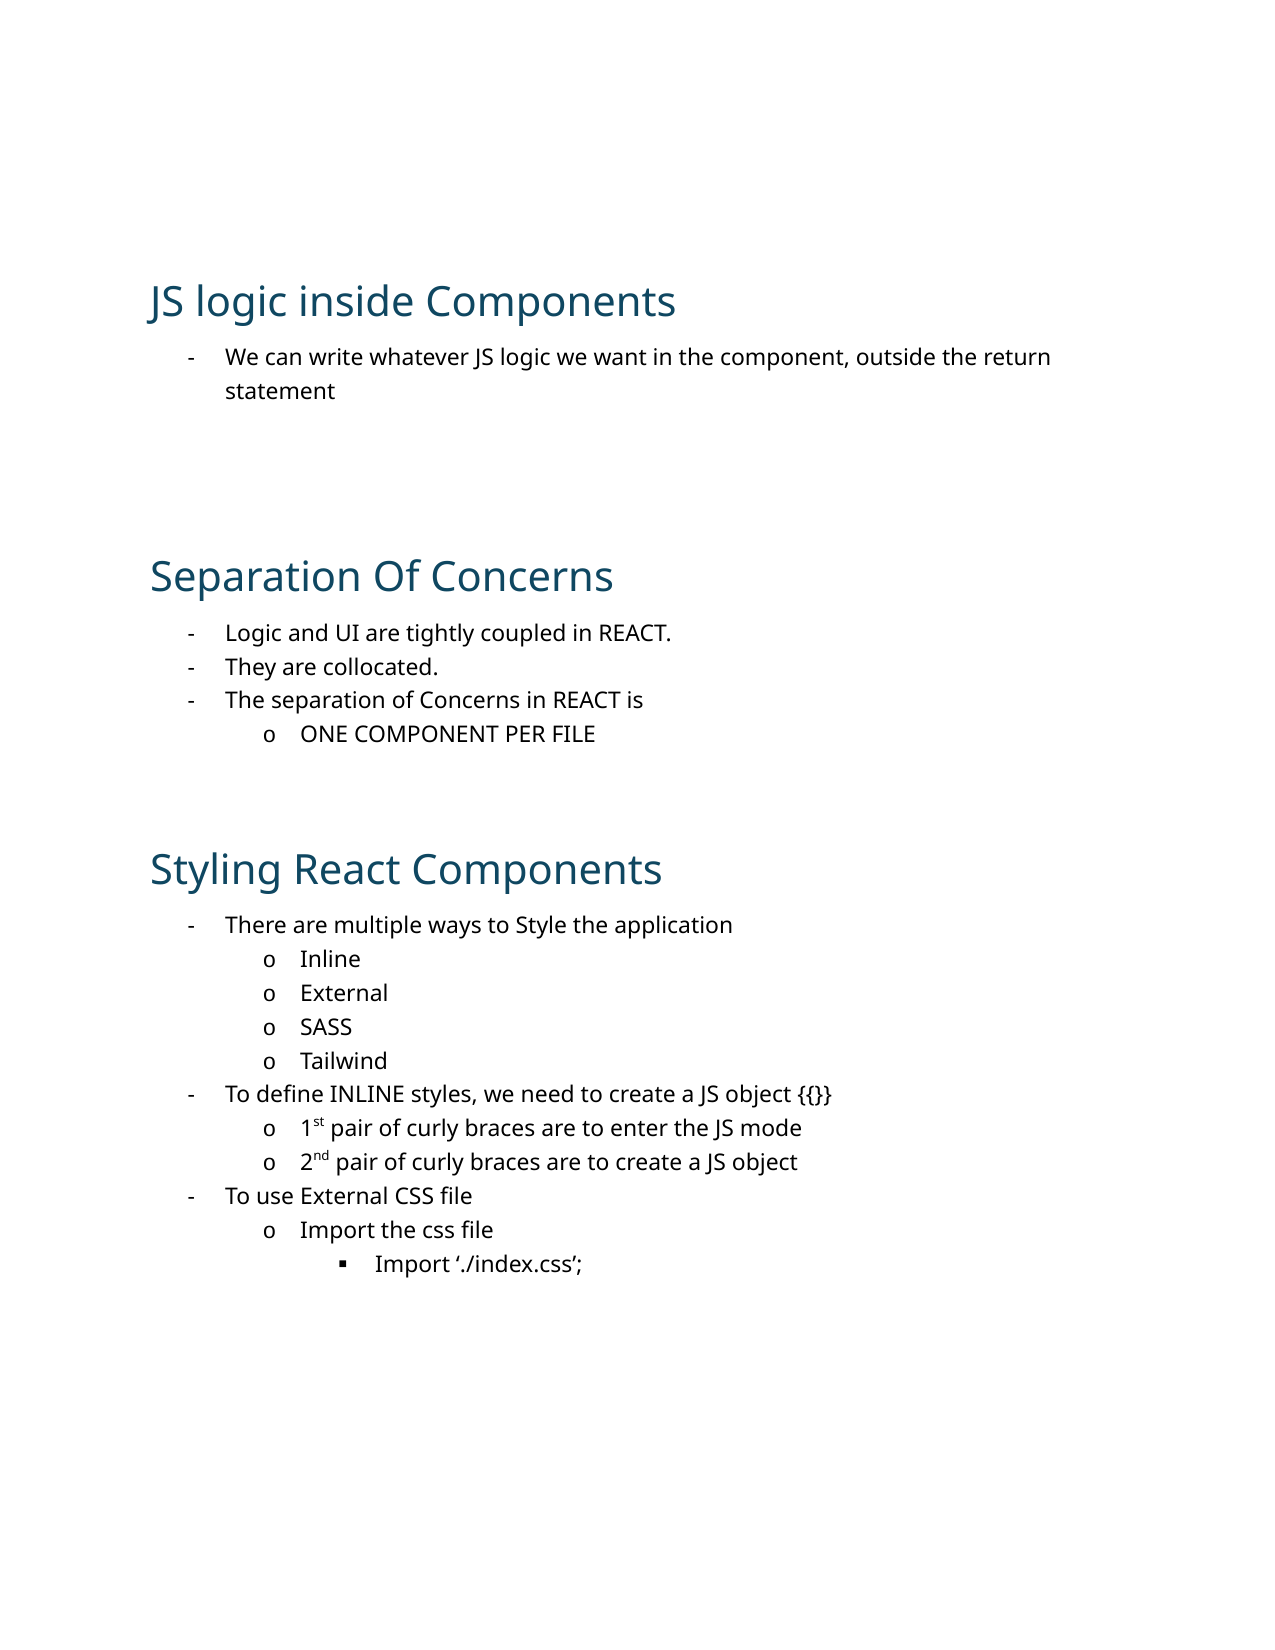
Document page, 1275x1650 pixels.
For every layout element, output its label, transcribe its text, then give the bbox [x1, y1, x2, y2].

subtitle Styling React Components [150, 840, 1125, 896]
list To define INLINE styles, we need to create a JS object {{}} [187, 1078, 1125, 1110]
list Inline [262, 943, 1125, 974]
list Tailwind [262, 1044, 1125, 1076]
list We can write whatever JS logic we want in the component, outside the return statement [187, 341, 1125, 406]
list Logic and UI are tightly coupled in REACT. [187, 617, 1125, 648]
list The separation of Concerns in REACT is [187, 684, 1125, 715]
list ONE COMPONENT PER FILE [262, 718, 1125, 749]
subtitle JS logic inside Components [150, 272, 1125, 328]
list SASS [262, 1011, 1125, 1042]
list 1st pair of curly braces are to enter the JS mode [262, 1112, 1125, 1143]
subtitle Separation Of Concerns [150, 547, 1125, 604]
list External [262, 977, 1125, 1008]
list To use External CSS file [187, 1180, 1125, 1211]
list 2nd pair of curly braces are to create a JS object [262, 1146, 1125, 1177]
list They are collocated. [187, 650, 1125, 682]
list There are multiple ways to Style the application [187, 909, 1125, 941]
list Import ‘./index.css’; [337, 1247, 1125, 1279]
list Import the css file [262, 1214, 1125, 1245]
